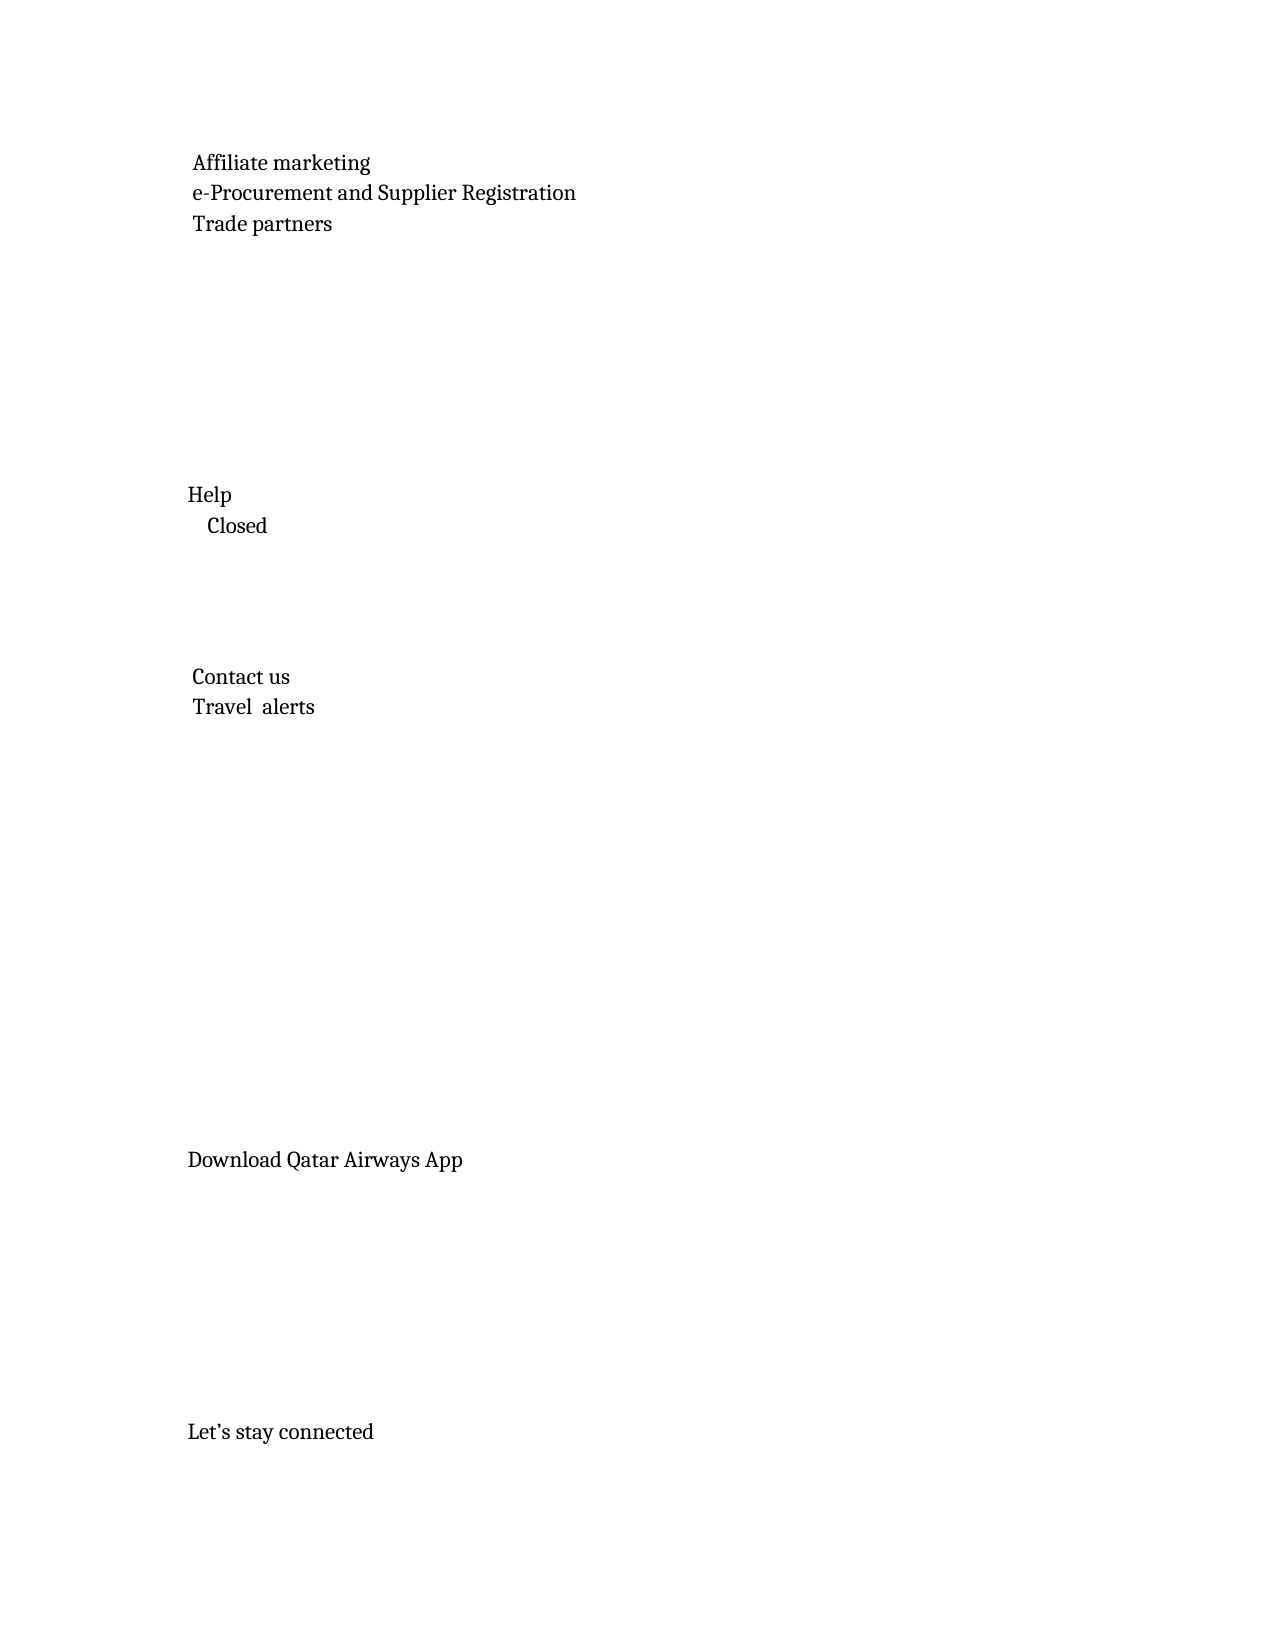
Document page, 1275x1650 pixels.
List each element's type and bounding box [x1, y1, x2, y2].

text [187, 150, 1087, 1475]
